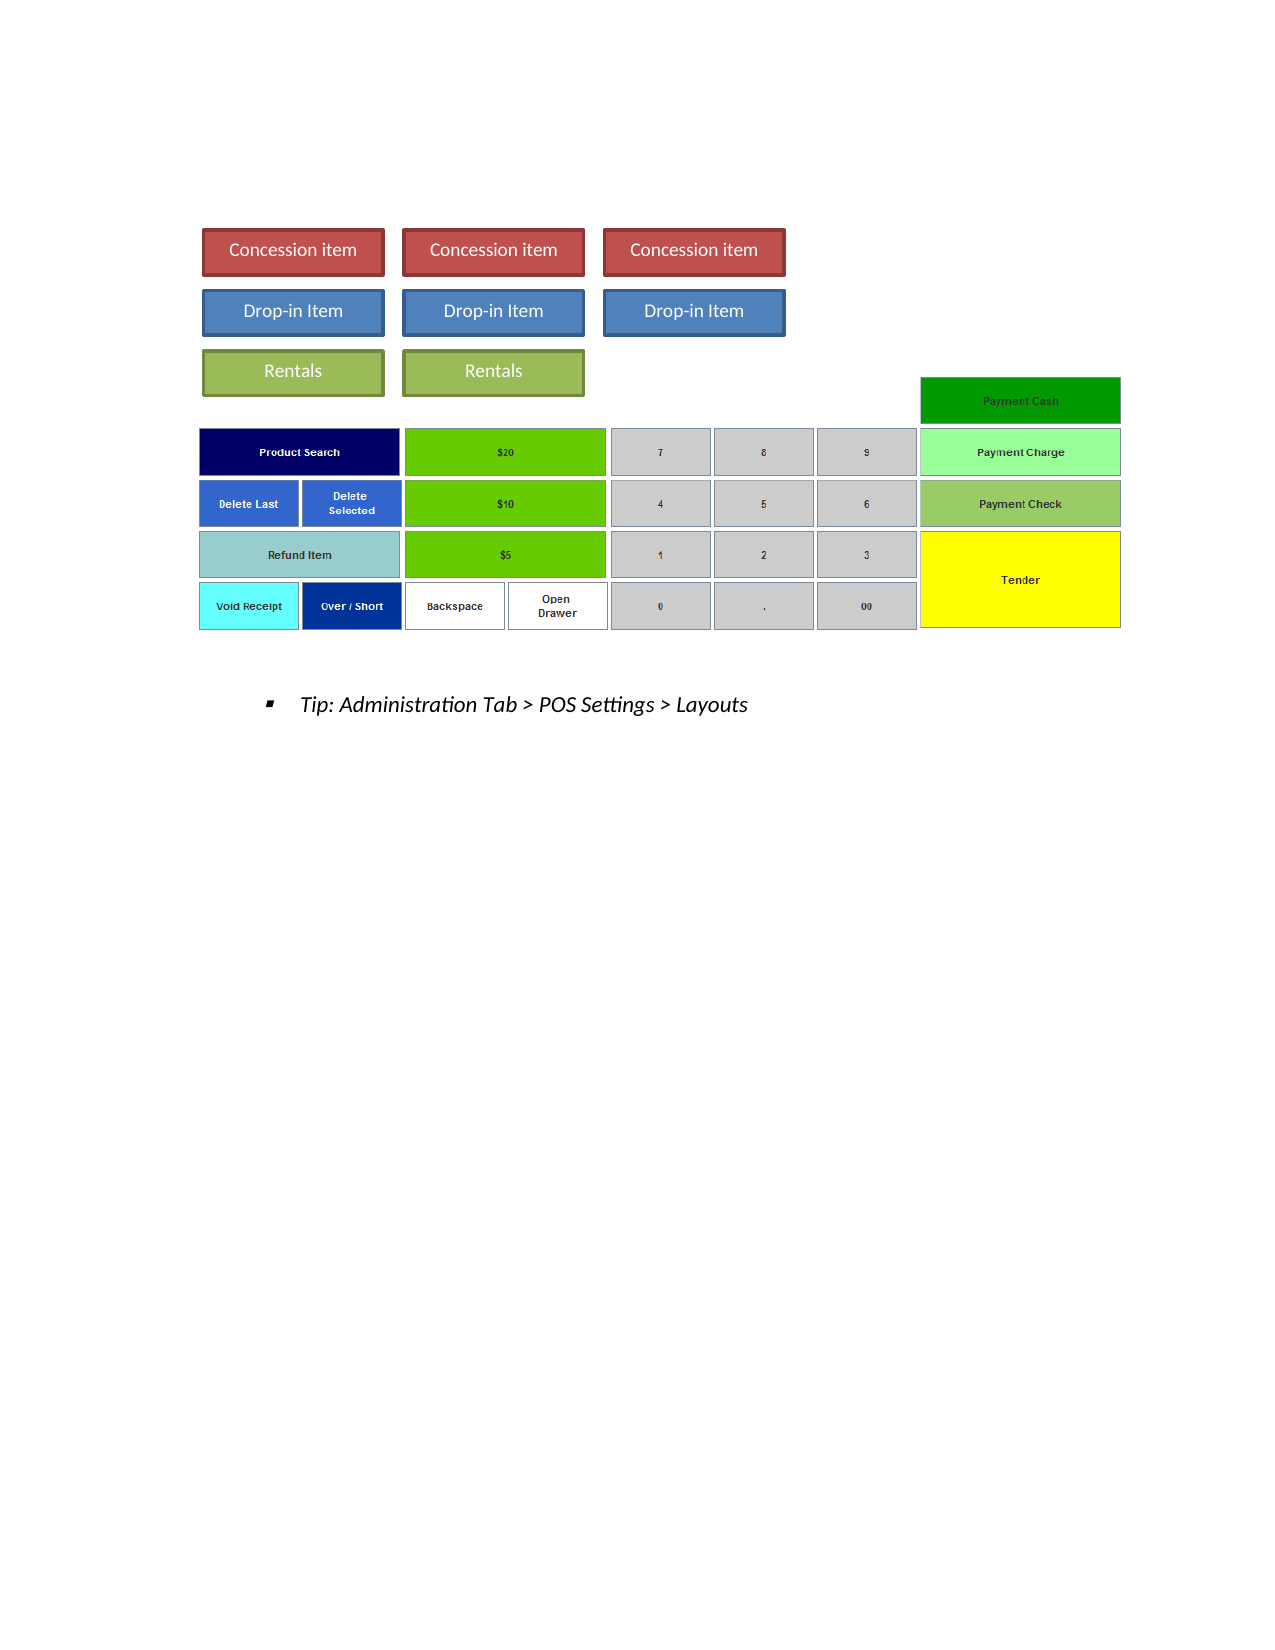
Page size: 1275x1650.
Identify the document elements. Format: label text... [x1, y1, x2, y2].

list Tip: Administration Tab > POS Settings > Layouts [262, 690, 1125, 718]
